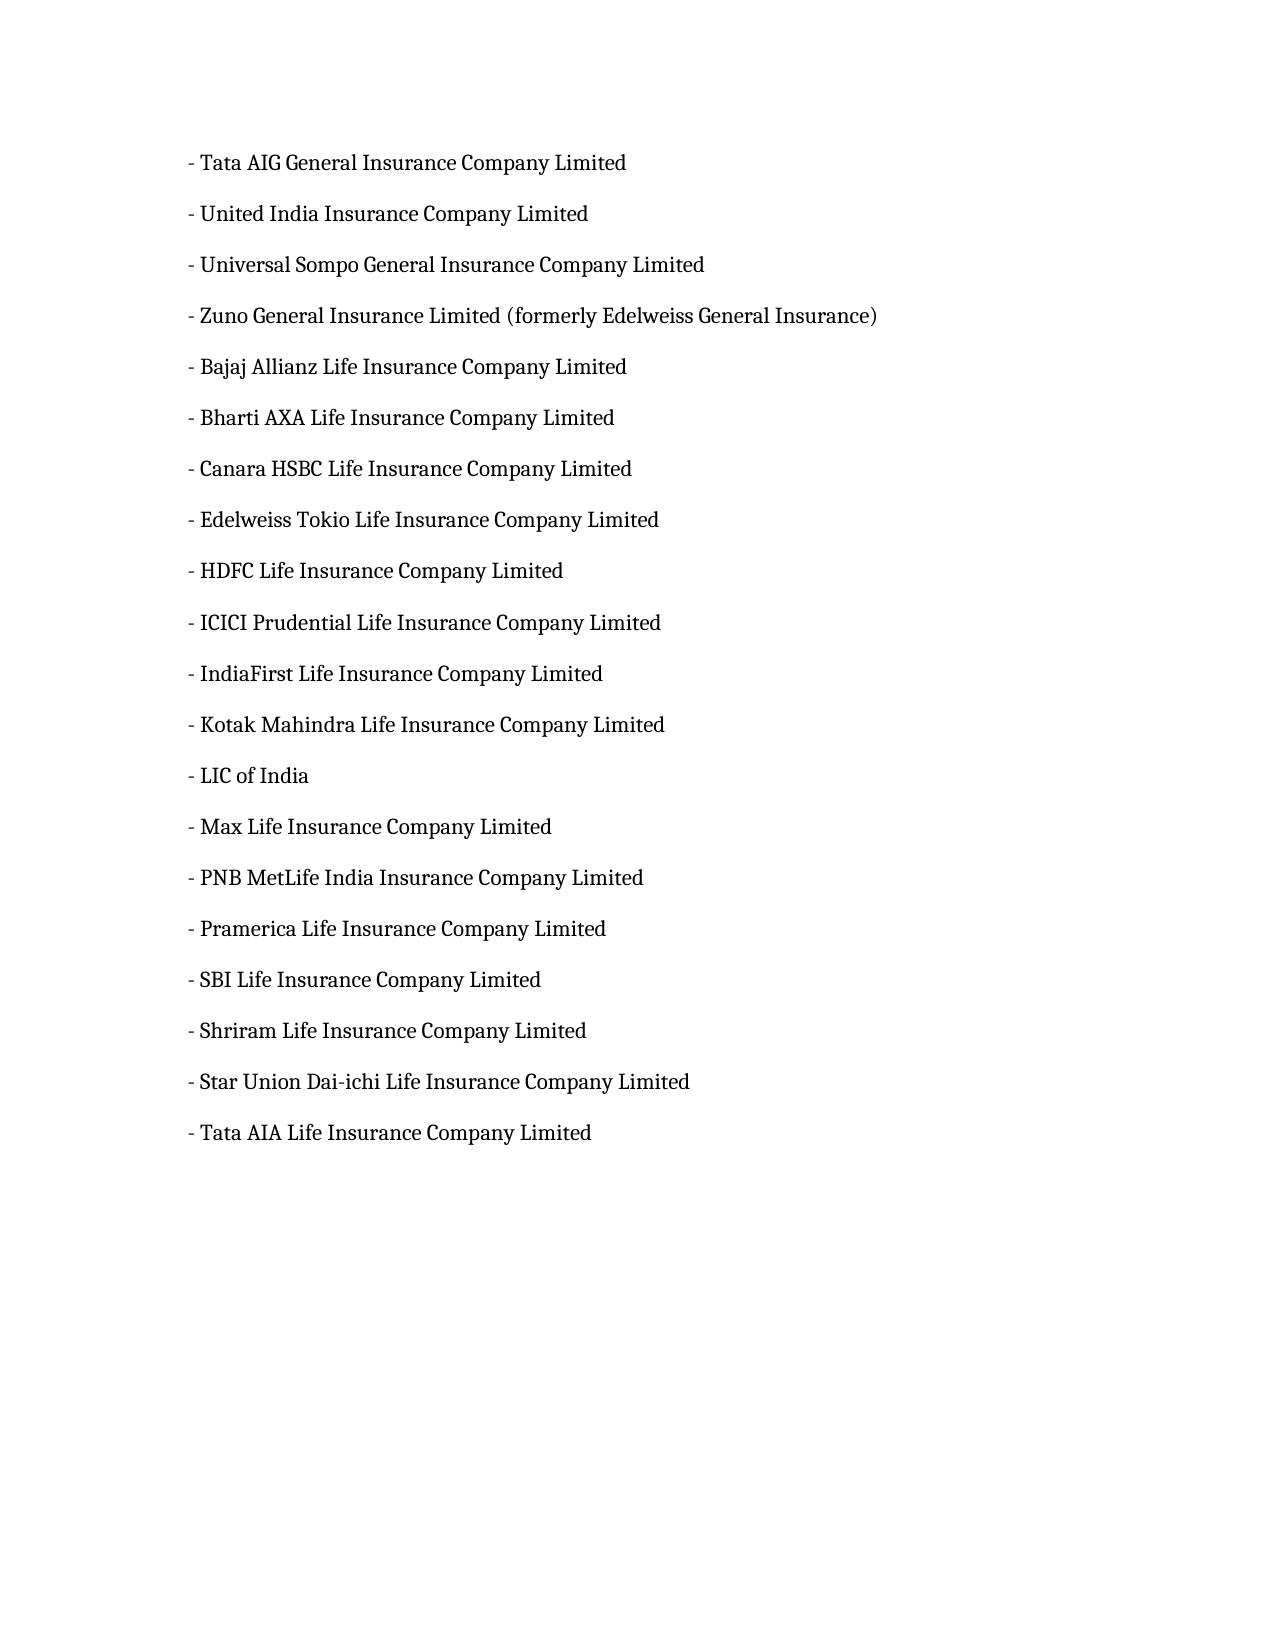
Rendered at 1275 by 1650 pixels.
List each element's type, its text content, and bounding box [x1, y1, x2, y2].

text - Tata AIG General Insurance Company Limited [187, 150, 1087, 176]
text - Kotak Mahindra Life Insurance Company Limited [187, 711, 1087, 738]
text - Star Union Dai-ichi Life Insurance Company Limited [187, 1069, 1087, 1095]
text - ICICI Prudential Life Insurance Company Limited [187, 609, 1087, 636]
text - IndiaFirst Life Insurance Company Limited [187, 660, 1087, 687]
text - Pramerica Life Insurance Company Limited [187, 916, 1087, 942]
text - Canara HSBC Life Insurance Company Limited [187, 456, 1087, 483]
text - Max Life Insurance Company Limited [187, 813, 1087, 840]
text - Bajaj Allianz Life Insurance Company Limited [187, 354, 1087, 381]
text - Zuno General Insurance Limited (formerly Edelweiss General Insurance) [187, 303, 1087, 329]
text - Shriram Life Insurance Company Limited [187, 1018, 1087, 1044]
text - Bharti AXA Life Insurance Company Limited [187, 405, 1087, 432]
text - PNB MetLife India Insurance Company Limited [187, 864, 1087, 891]
text - Edelweiss Tokio Life Insurance Company Limited [187, 507, 1087, 534]
text - LIC of India [187, 762, 1087, 789]
text - Tata AIA Life Insurance Company Limited [187, 1120, 1087, 1146]
text - Universal Sompo General Insurance Company Limited [187, 252, 1087, 278]
text - SBI Life Insurance Company Limited [187, 967, 1087, 993]
text - HDFC Life Insurance Company Limited [187, 558, 1087, 585]
text - United India Insurance Company Limited [187, 201, 1087, 227]
